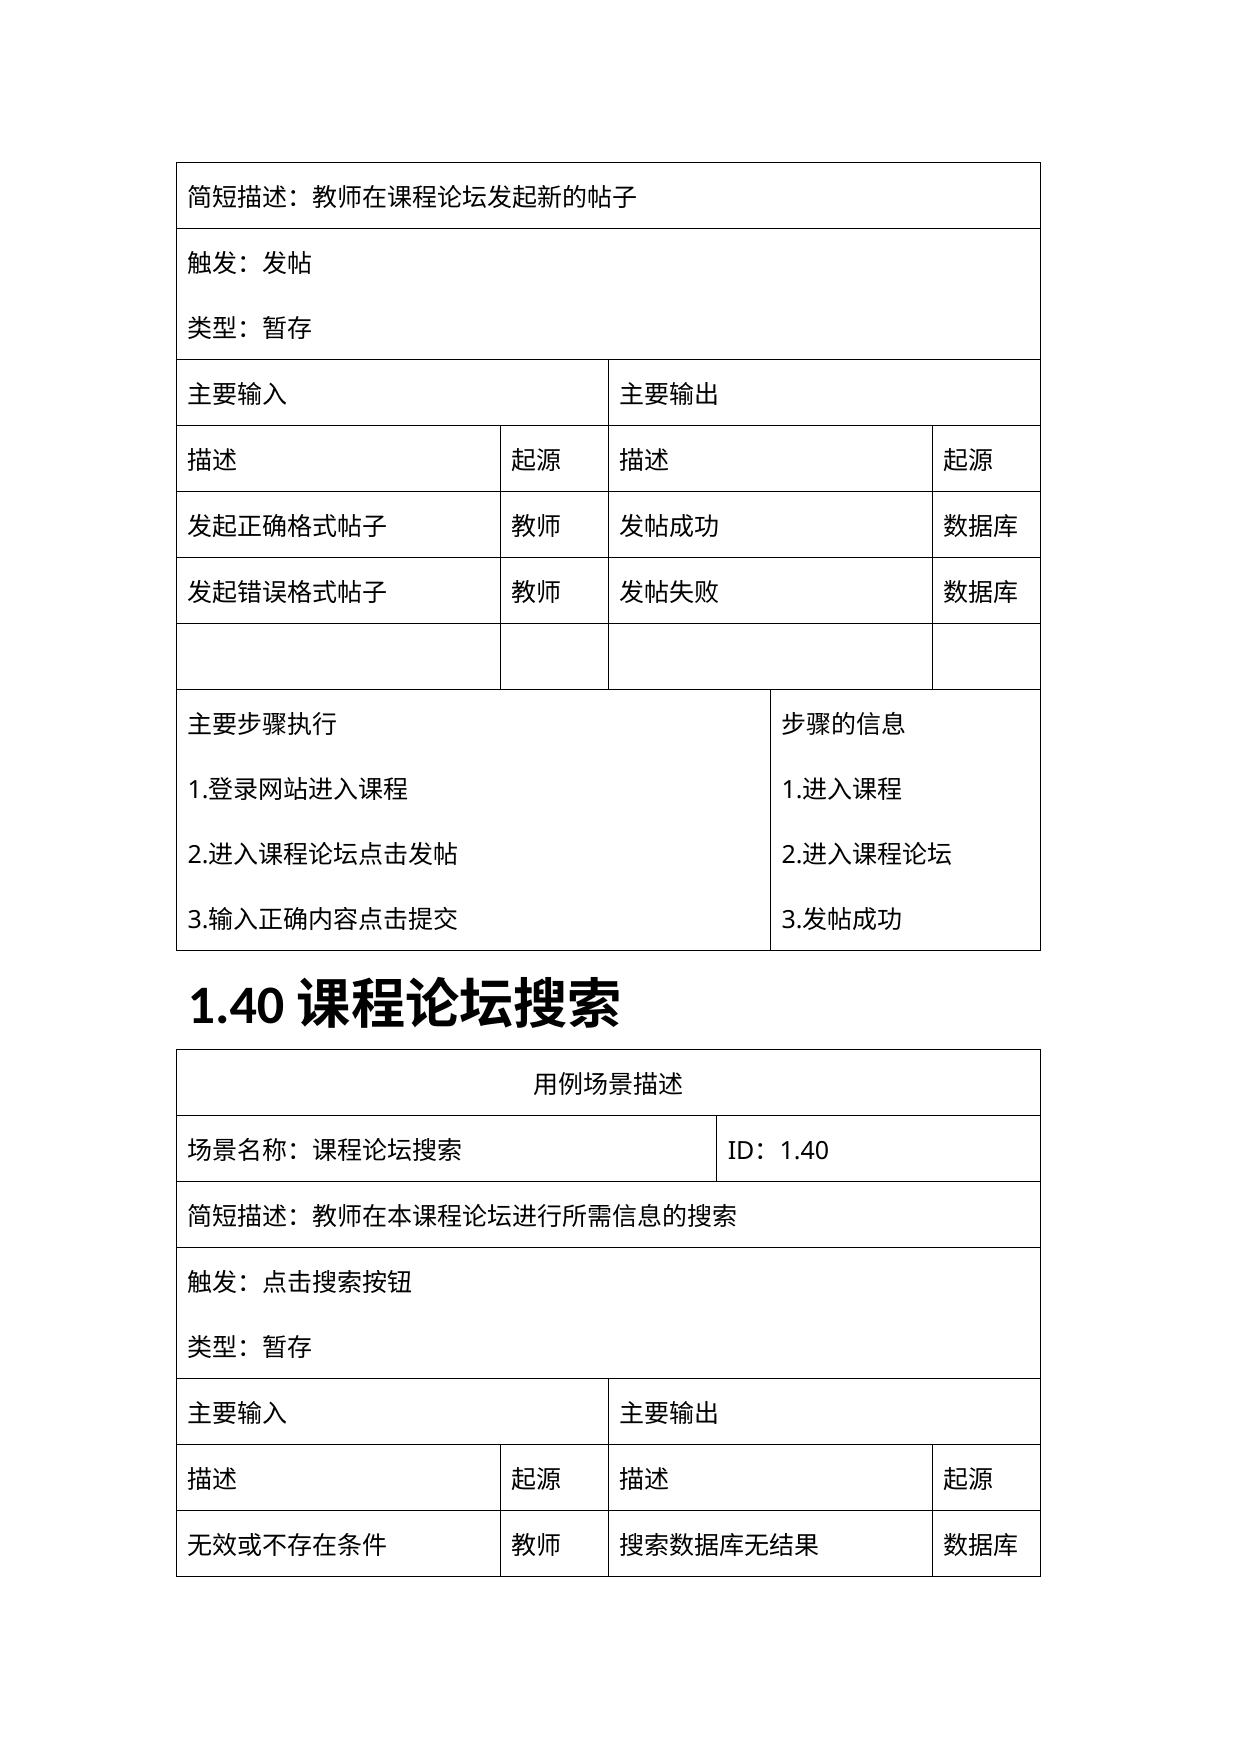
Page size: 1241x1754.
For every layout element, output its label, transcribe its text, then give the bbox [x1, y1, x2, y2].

table_cell 数据库 [933, 1511, 1040, 1576]
text 1.40 课程论坛搜索 [187, 951, 1053, 1049]
table_cell [177, 624, 500, 689]
table_cell 描述 [609, 426, 932, 491]
table_cell 描述 [177, 1445, 500, 1510]
table_cell 起源 [933, 426, 1040, 491]
table_cell 发起正确格式帖子 [177, 492, 500, 557]
table_cell 教师 [501, 1511, 608, 1576]
table_cell 主要输出 [609, 360, 1040, 425]
table_cell 起源 [501, 426, 608, 491]
table_cell 起源 [933, 1445, 1040, 1510]
table_cell 发帖失败 [609, 558, 932, 623]
table_cell 描述 [609, 1445, 932, 1510]
table_cell 数据库 [933, 492, 1040, 557]
table_cell 主要输入 [177, 360, 608, 425]
table_cell 主要输入 [177, 1379, 608, 1444]
table_cell 主要步骤执行 1.登录网站进入课程 2.进入课程论坛点击发帖 3.输入正确内容点击提交 [177, 690, 770, 950]
table_cell 教师 [501, 492, 608, 557]
table_cell 简短描述：教师在本课程论坛进行所需信息的搜索 [177, 1182, 1040, 1247]
table_cell 场景名称：课程论坛搜索 [177, 1116, 716, 1181]
table_cell [609, 624, 932, 689]
table_cell 发帖成功 [609, 492, 932, 557]
table_cell 描述 [177, 426, 500, 491]
table_cell [933, 624, 1040, 689]
table_cell 数据库 [933, 558, 1040, 623]
table_cell 主要输出 [609, 1379, 1040, 1444]
table_cell 无效或不存在条件 [177, 1511, 500, 1576]
table_cell 起源 [501, 1445, 608, 1510]
table_cell 发起错误格式帖子 [177, 558, 500, 623]
table_header 用例场景描述 [177, 1050, 1040, 1115]
table_cell 触发：发帖 类型：暂存 [177, 229, 1040, 359]
table_cell 简短描述：教师在课程论坛发起新的帖子 [177, 163, 1040, 228]
table_cell 教师 [501, 558, 608, 623]
table_cell [501, 624, 608, 689]
table_cell 触发：点击搜索按钮 类型：暂存 [177, 1248, 1040, 1378]
table_cell 搜索数据库无结果 [609, 1511, 932, 1576]
table_cell 步骤的信息 1.进入课程 2.进入课程论坛 3.发帖成功 [771, 690, 1040, 950]
table_cell ID：1.40 [717, 1116, 1040, 1181]
